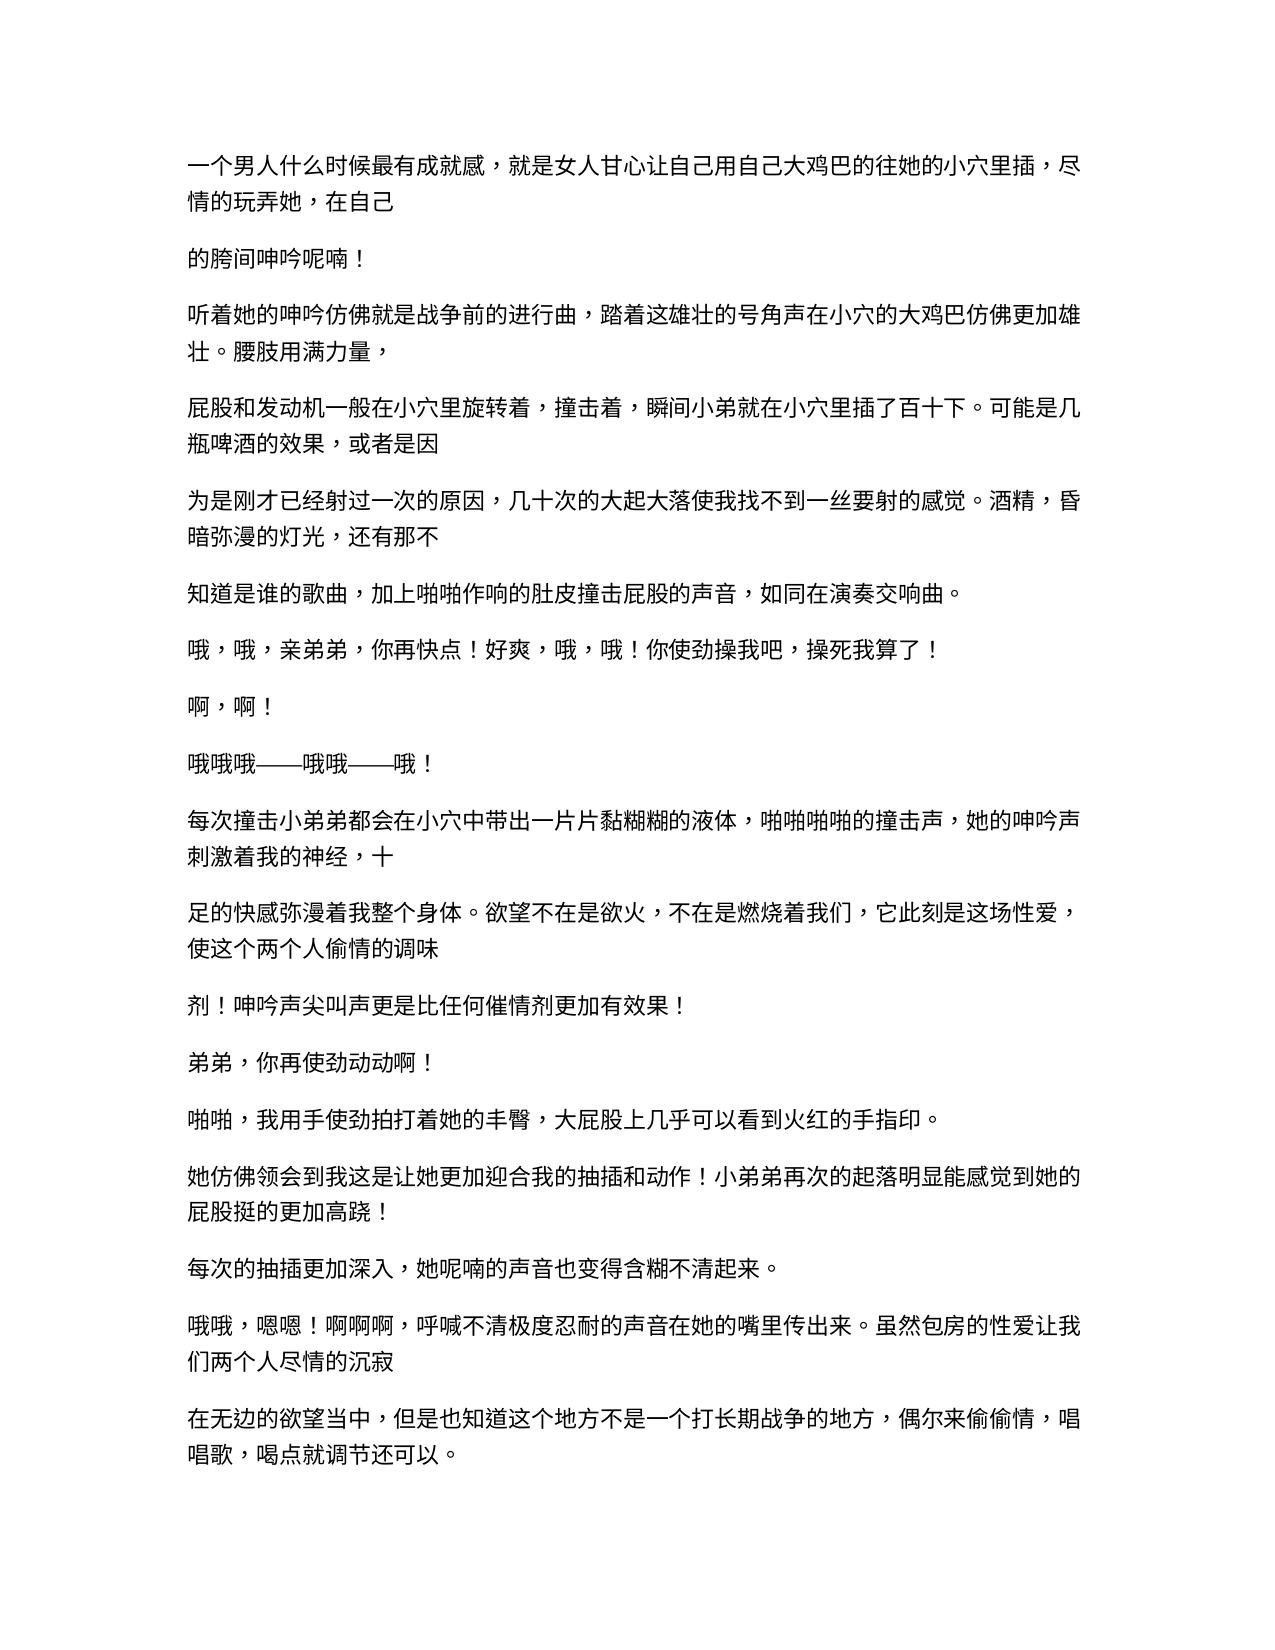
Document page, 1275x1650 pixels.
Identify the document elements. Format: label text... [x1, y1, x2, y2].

text 哦哦，嗯嗯！啊啊啊，呼喊不清极度忍耐的声音在她的嘴里传出来。虽然包房的性爱让我们两个人尽情的沉寂 [187, 1310, 1087, 1377]
text 听着她的呻吟仿佛就是战争前的进行曲，踏着这雄壮的号角声在小穴的大鸡巴仿佛更加雄壮。腰肢用满力量， [187, 299, 1087, 367]
text 她仿佛领会到我这是让她更加迎合我的抽插和动作！小弟弟再次的起落明显能感觉到她的屁股挺的更加高跷！ [187, 1160, 1087, 1228]
text 啪啪，我用手使劲拍打着她的丰臀，大屁股上几乎可以看到火红的手指印。 [187, 1104, 1087, 1135]
text 知道是谁的歌曲，加上啪啪作响的肚皮撞击屁股的声音，如同在演奏交响曲。 [187, 578, 1087, 609]
text 在无边的欲望当中，但是也知道这个地方不是一个打长期战争的地方，偶尔来偷偷情，唱唱歌，喝点就调节还可以。 [187, 1403, 1087, 1470]
text 哦哦哦——哦哦——哦！ [187, 748, 1087, 779]
text 的胯间呻吟呢喃！ [187, 243, 1087, 274]
text 为是刚才已经射过一次的原因，几十次的大起大落使我找不到一丝要射的感觉。酒精，昏暗弥漫的灯光，还有那不 [187, 485, 1087, 552]
text 弟弟，你再使劲动动啊！ [187, 1047, 1087, 1078]
text 屁股和发动机一般在小穴里旋转着，撞击着，瞬间小弟就在小穴里插了百十下。可能是几瓶啤酒的效果，或者是因 [187, 392, 1087, 459]
text 足的快感弥漫着我整个身体。欲望不在是欲火，不在是燃烧着我们，它此刻是这场性爱，使这个两个人偷情的调味 [187, 897, 1087, 964]
text 哦，哦，亲弟弟，你再快点！好爽，哦，哦！你使劲操我吧，操死我算了！ [187, 634, 1087, 666]
text 啊，啊！ [187, 691, 1087, 722]
text 每次撞击小弟弟都会在小穴中带出一片片黏糊糊的液体，啪啪啪啪的撞击声，她的呻吟声刺激着我的神经，十 [187, 805, 1087, 872]
text 一个男人什么时候最有成就感，就是女人甘心让自己用自己大鸡巴的往她的小穴里插，尽情的玩弄她，在自己 [187, 150, 1087, 217]
text 每次的抽插更加深入，她呢喃的声音也变得含糊不清起来。 [187, 1253, 1087, 1284]
text 剂！呻吟声尖叫声更是比任何催情剂更加有效果！ [187, 990, 1087, 1021]
